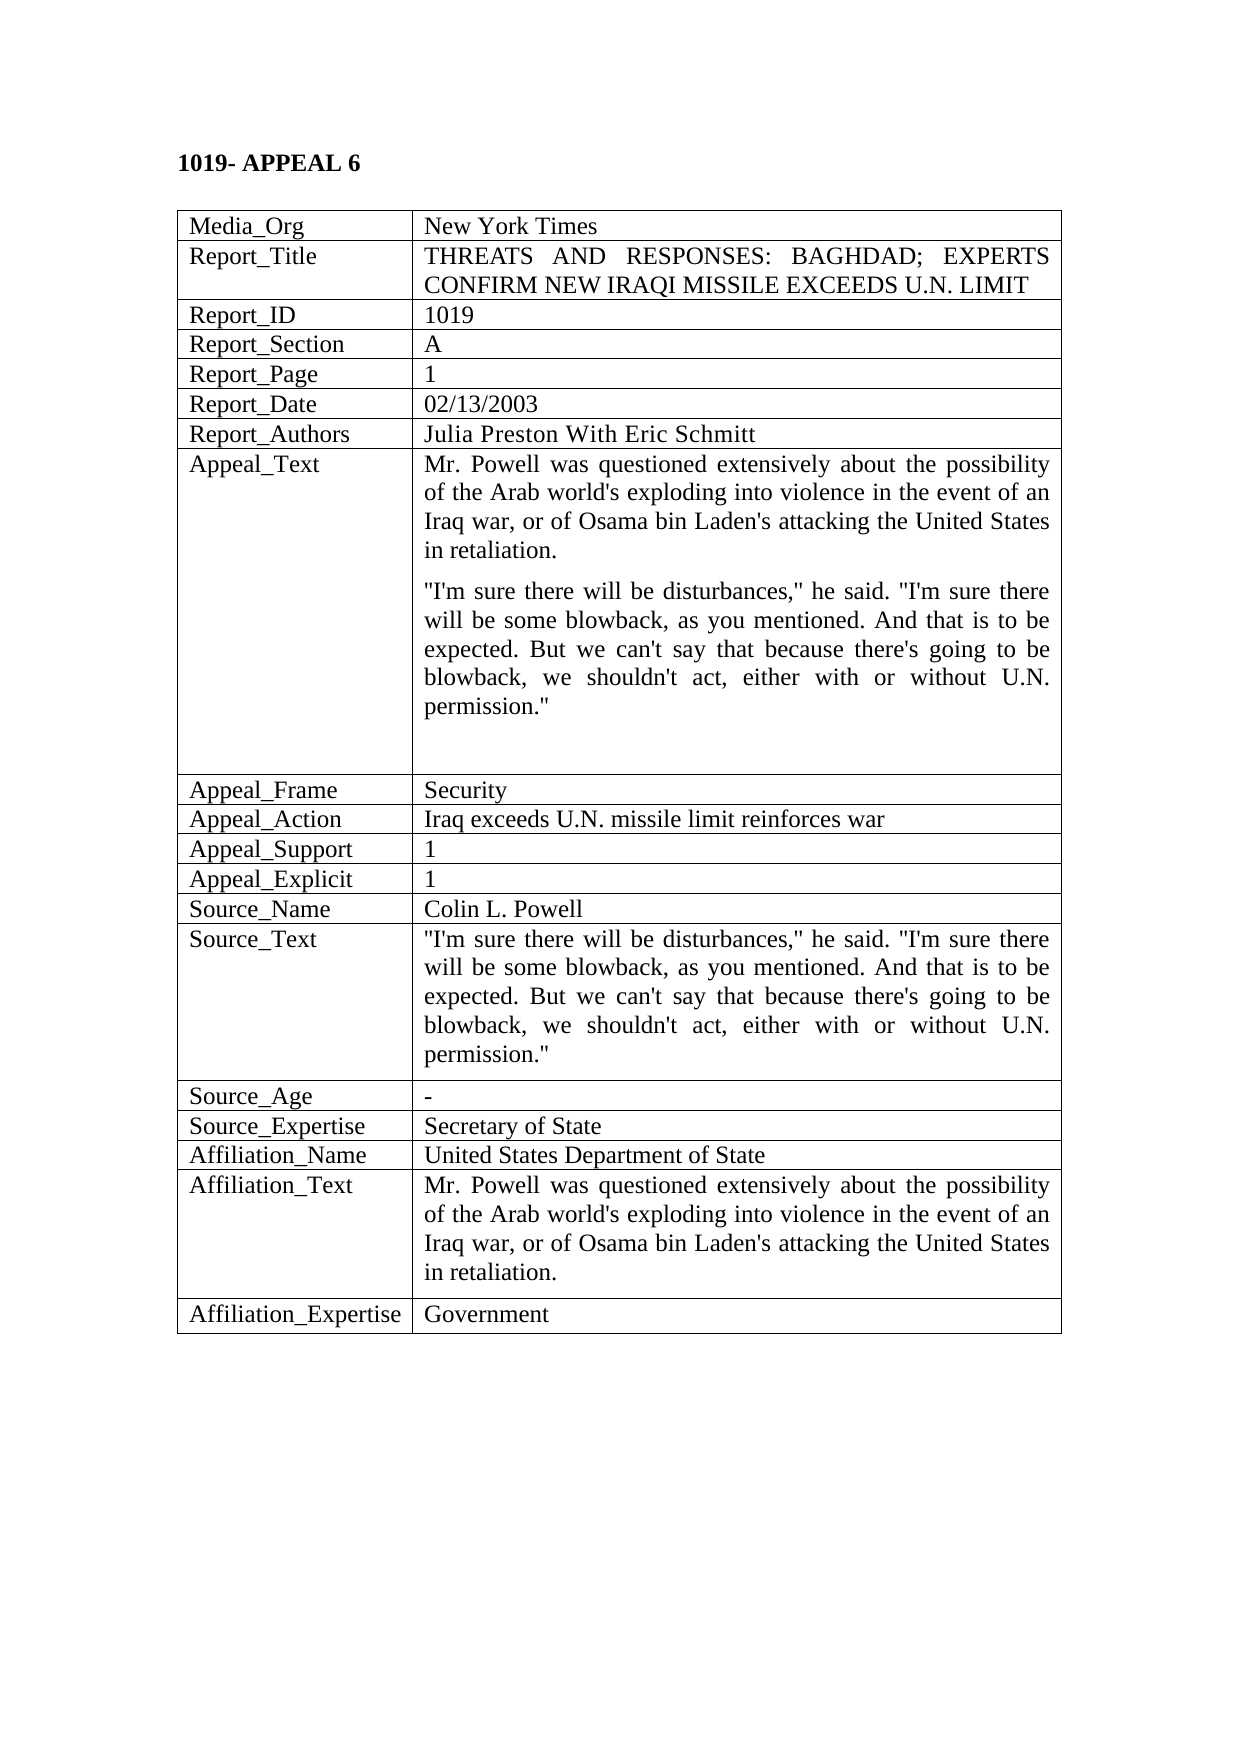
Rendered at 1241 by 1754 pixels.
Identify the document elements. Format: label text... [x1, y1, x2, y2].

table_cell 1019 [413, 300, 1061, 328]
table_cell Affiliation_Expertise [178, 1299, 412, 1333]
table_cell A [413, 330, 1061, 358]
table_cell Source_Name [178, 894, 412, 923]
table_cell Government [413, 1299, 1061, 1333]
table_cell - [413, 1081, 1061, 1110]
table_cell Security [413, 775, 1061, 803]
table_cell Source_Expertise [178, 1111, 412, 1139]
text 1019- APPEAL 6 [177, 148, 1063, 176]
table_cell 02/13/2003 [413, 389, 1061, 418]
table_cell Affiliation_Name [178, 1141, 412, 1169]
table_cell Affiliation_Text [178, 1170, 412, 1298]
table_cell Appeal_Text [178, 449, 412, 774]
table_cell Appeal_Support [178, 834, 412, 863]
table_cell Report_Section [178, 330, 412, 358]
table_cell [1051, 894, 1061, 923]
table_cell Report_ID [178, 300, 412, 328]
table_cell THREATS AND RESPONSES: BAGHDAD; EXPERTS CONFIRM NEW IRAQI MISSILE EXCEEDS U.N. LIMIT [413, 241, 1061, 299]
table_cell Appeal_Action [178, 805, 412, 833]
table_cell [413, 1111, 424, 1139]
table_cell Report_Date [178, 389, 412, 418]
table_cell 1 [413, 864, 1061, 893]
table_header Media_Org [178, 211, 412, 240]
table_cell Report_Title [178, 241, 412, 299]
table_cell ''I'm sure there will be disturbances,'' he said. ''I'm sure there will be some blowback, as you mentioned. And that is to be expected. But we can't say that because there's going to be blowback, we shouldn't act, either with or without U.N. permission.'' [413, 924, 1061, 1080]
table_cell Julia Preston With Eric Schmitt [413, 419, 1061, 448]
table_cell Report_Page [178, 359, 412, 388]
table_cell Appeal_Explicit [178, 864, 412, 893]
table_cell Iraq exceeds U.N. missile limit reinforces war [413, 805, 1061, 833]
table_cell Appeal_Frame [178, 775, 412, 803]
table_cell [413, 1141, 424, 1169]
table_cell 1 [413, 359, 1061, 388]
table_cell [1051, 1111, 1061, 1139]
table_cell Mr. Powell was questioned extensively about the possibility of the Arab world's exploding into violence in the event of an Iraq war, or of Osama bin Laden's attacking the United States in retaliation. ''I'm sure there will be disturbances,'' he said. ''I'm sure there will be some blowback, as you mentioned. And that is to be expected. But we can't say that because there's going to be blowback, we shouldn't act, either with or without U.N. permission.'' [413, 449, 1061, 774]
table_cell Mr. Powell was questioned extensively about the possibility of the Arab world's exploding into violence in the event of an Iraq war, or of Osama bin Laden's attacking the United States in retaliation. [413, 1170, 1061, 1298]
table_cell Source_Age [178, 1081, 412, 1110]
table_cell Source_Text [178, 924, 412, 1080]
table_cell 1 [413, 834, 1061, 863]
table_header New York Times [413, 211, 1061, 240]
table_cell Report_Authors [178, 419, 412, 448]
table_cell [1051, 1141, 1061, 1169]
